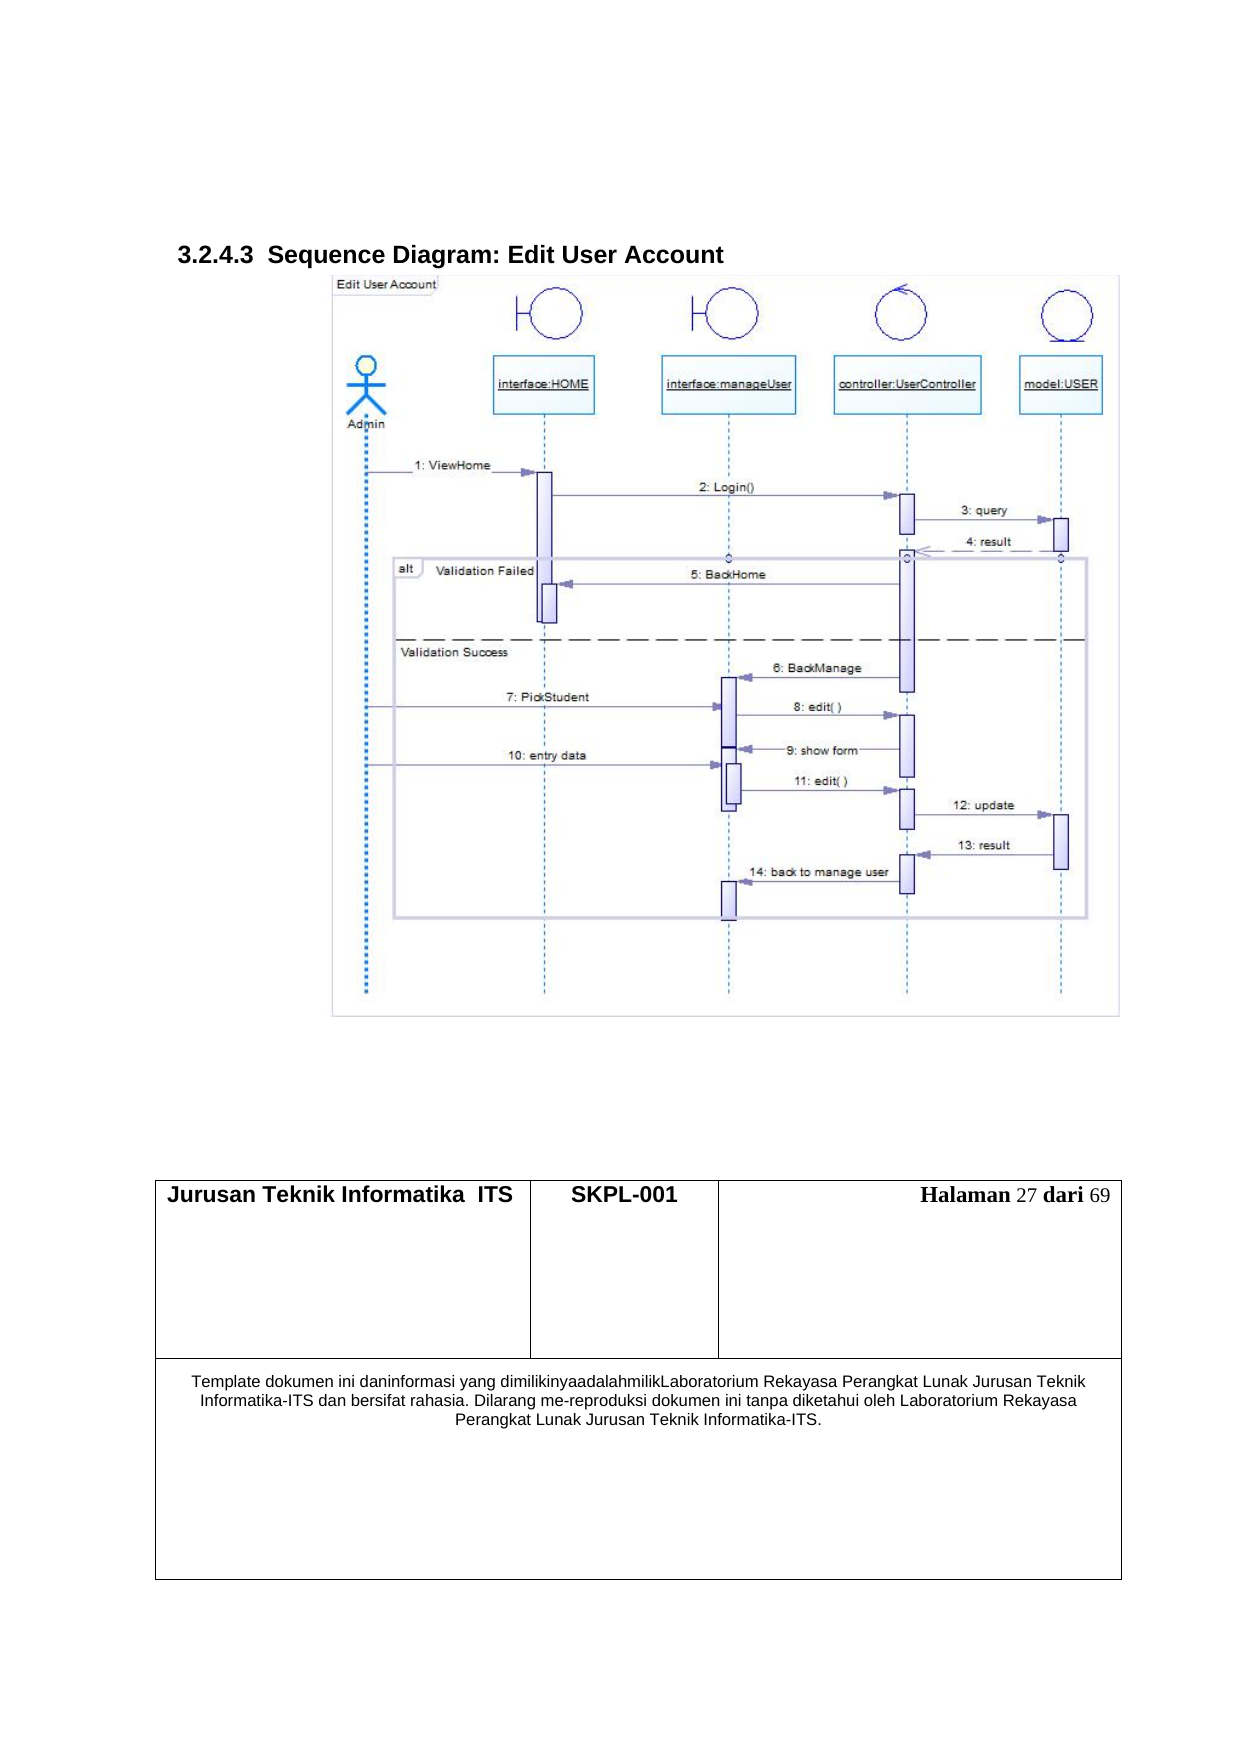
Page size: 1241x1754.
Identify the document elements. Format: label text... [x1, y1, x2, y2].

picture [327, 275, 1120, 1017]
subtitle Sequence Diagram: Edit User Account [177, 240, 1121, 269]
